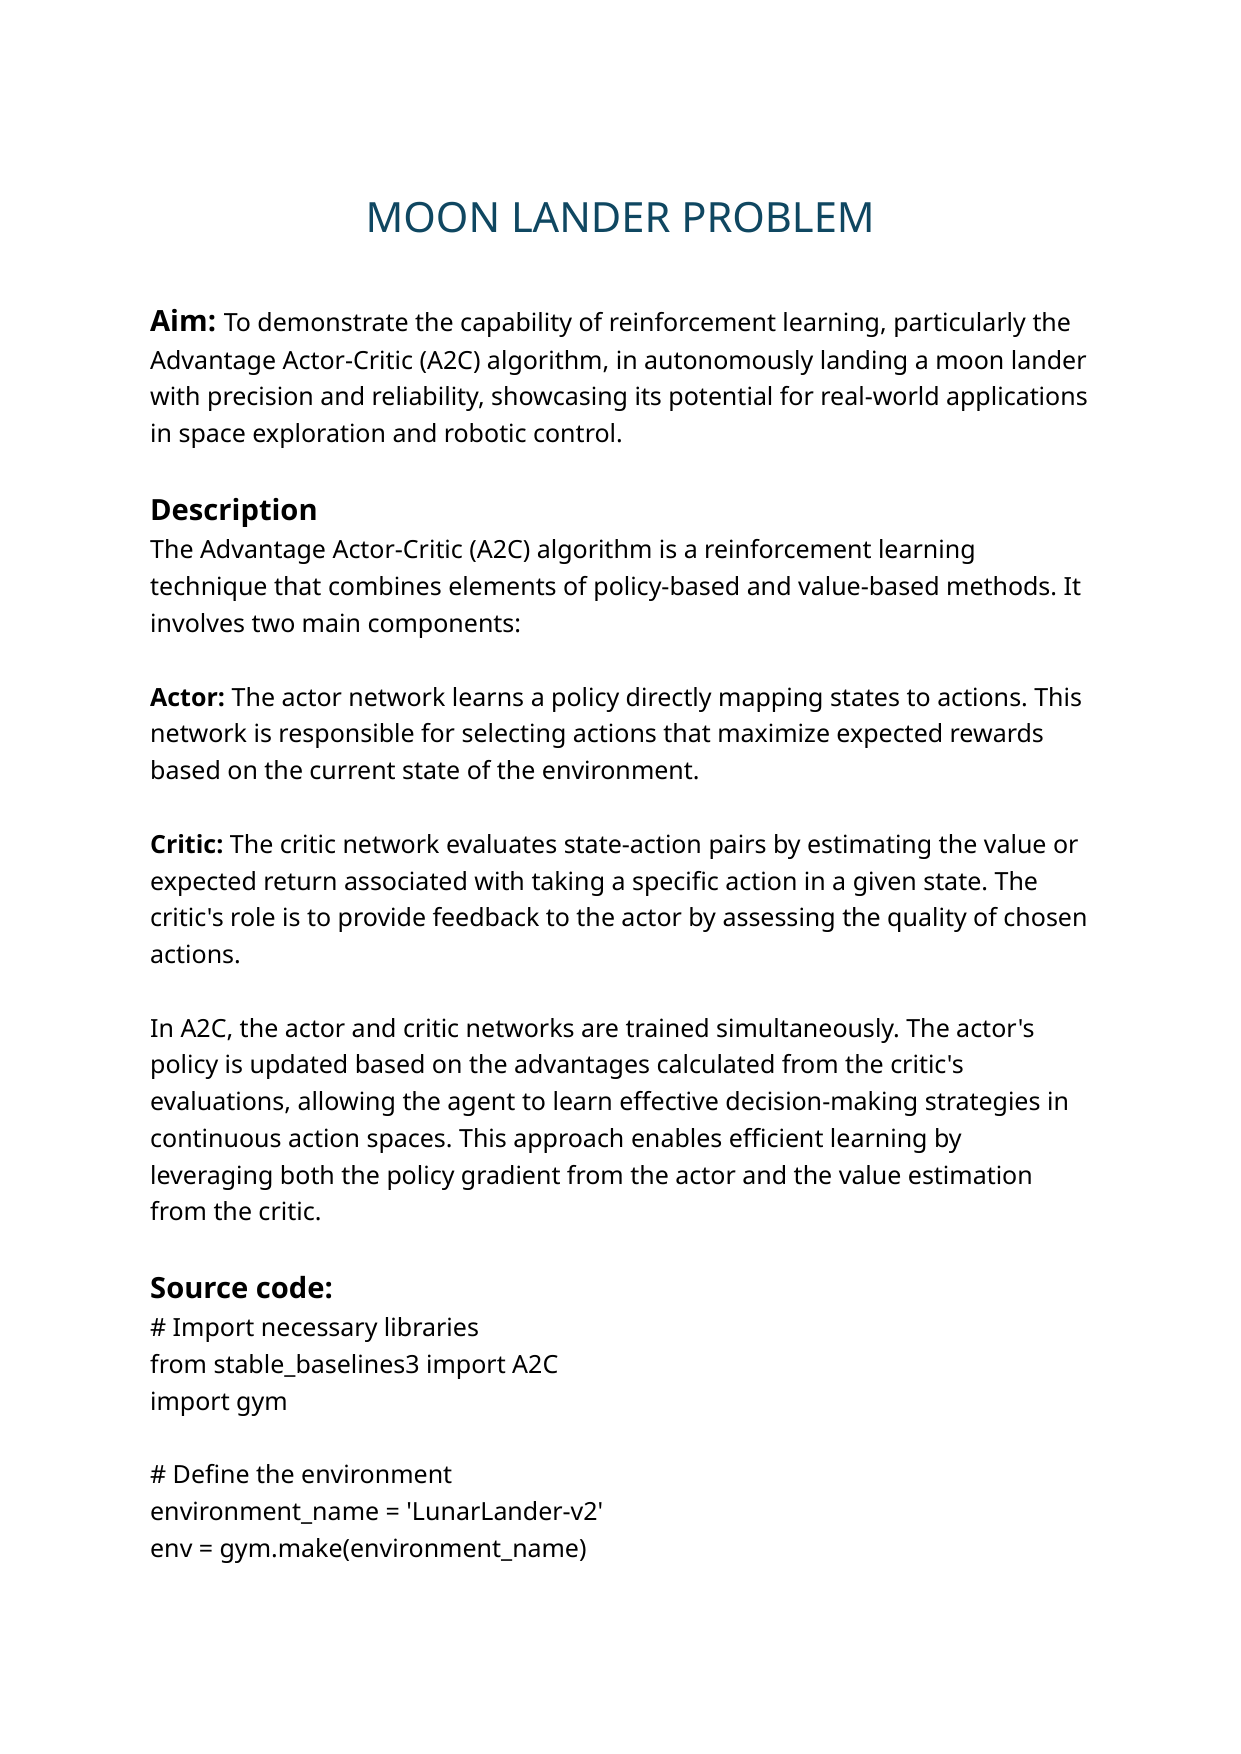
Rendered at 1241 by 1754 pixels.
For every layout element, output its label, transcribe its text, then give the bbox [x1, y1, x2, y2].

text Description [150, 489, 1090, 529]
text from stable_baselines3 import A2C [150, 1347, 1090, 1381]
subtitle MOON LANDER PROBLEM [150, 187, 1090, 244]
text import gym [150, 1383, 1090, 1418]
text # Define the environment [150, 1457, 1090, 1491]
text Critic: The critic network evaluates state-action pairs by estimating the value or expected return associated with taking a specific action in a given state. The critic's role is to provide feedback to the actor by assessing the quality of chosen actions. [150, 826, 1090, 971]
text environment_name = 'LunarLander-v2' [150, 1494, 1090, 1528]
text The Advantage Actor-Critic (A2C) algorithm is a reinforcement learning technique that combines elements of policy-based and value-based methods. It involves two main components: [150, 532, 1090, 640]
text Source code: # Import necessary libraries [150, 1268, 1090, 1344]
text Actor: The actor network learns a policy directly mapping states to actions. This network is responsible for selecting actions that maximize expected rewards based on the current state of the environment. [150, 679, 1090, 787]
text In A2C, the actor and critic networks are trained simultaneously. The actor's policy is updated based on the advantages calculated from the critic's evaluations, allowing the agent to learn effective decision-making strategies in continuous action spaces. This approach enables efficient learning by leveraging both the policy gradient from the actor and the value estimation from the critic. [150, 1010, 1090, 1228]
text Aim: To demonstrate the capability of reinforcement learning, particularly the Advantage Actor-Critic (A2C) algorithm, in autonomously landing a moon lander with precision and reliability, showcasing its potential for real-world applications in space exploration and robotic control. [150, 300, 1090, 450]
text env = gym.make(environment_name) [150, 1531, 1090, 1565]
